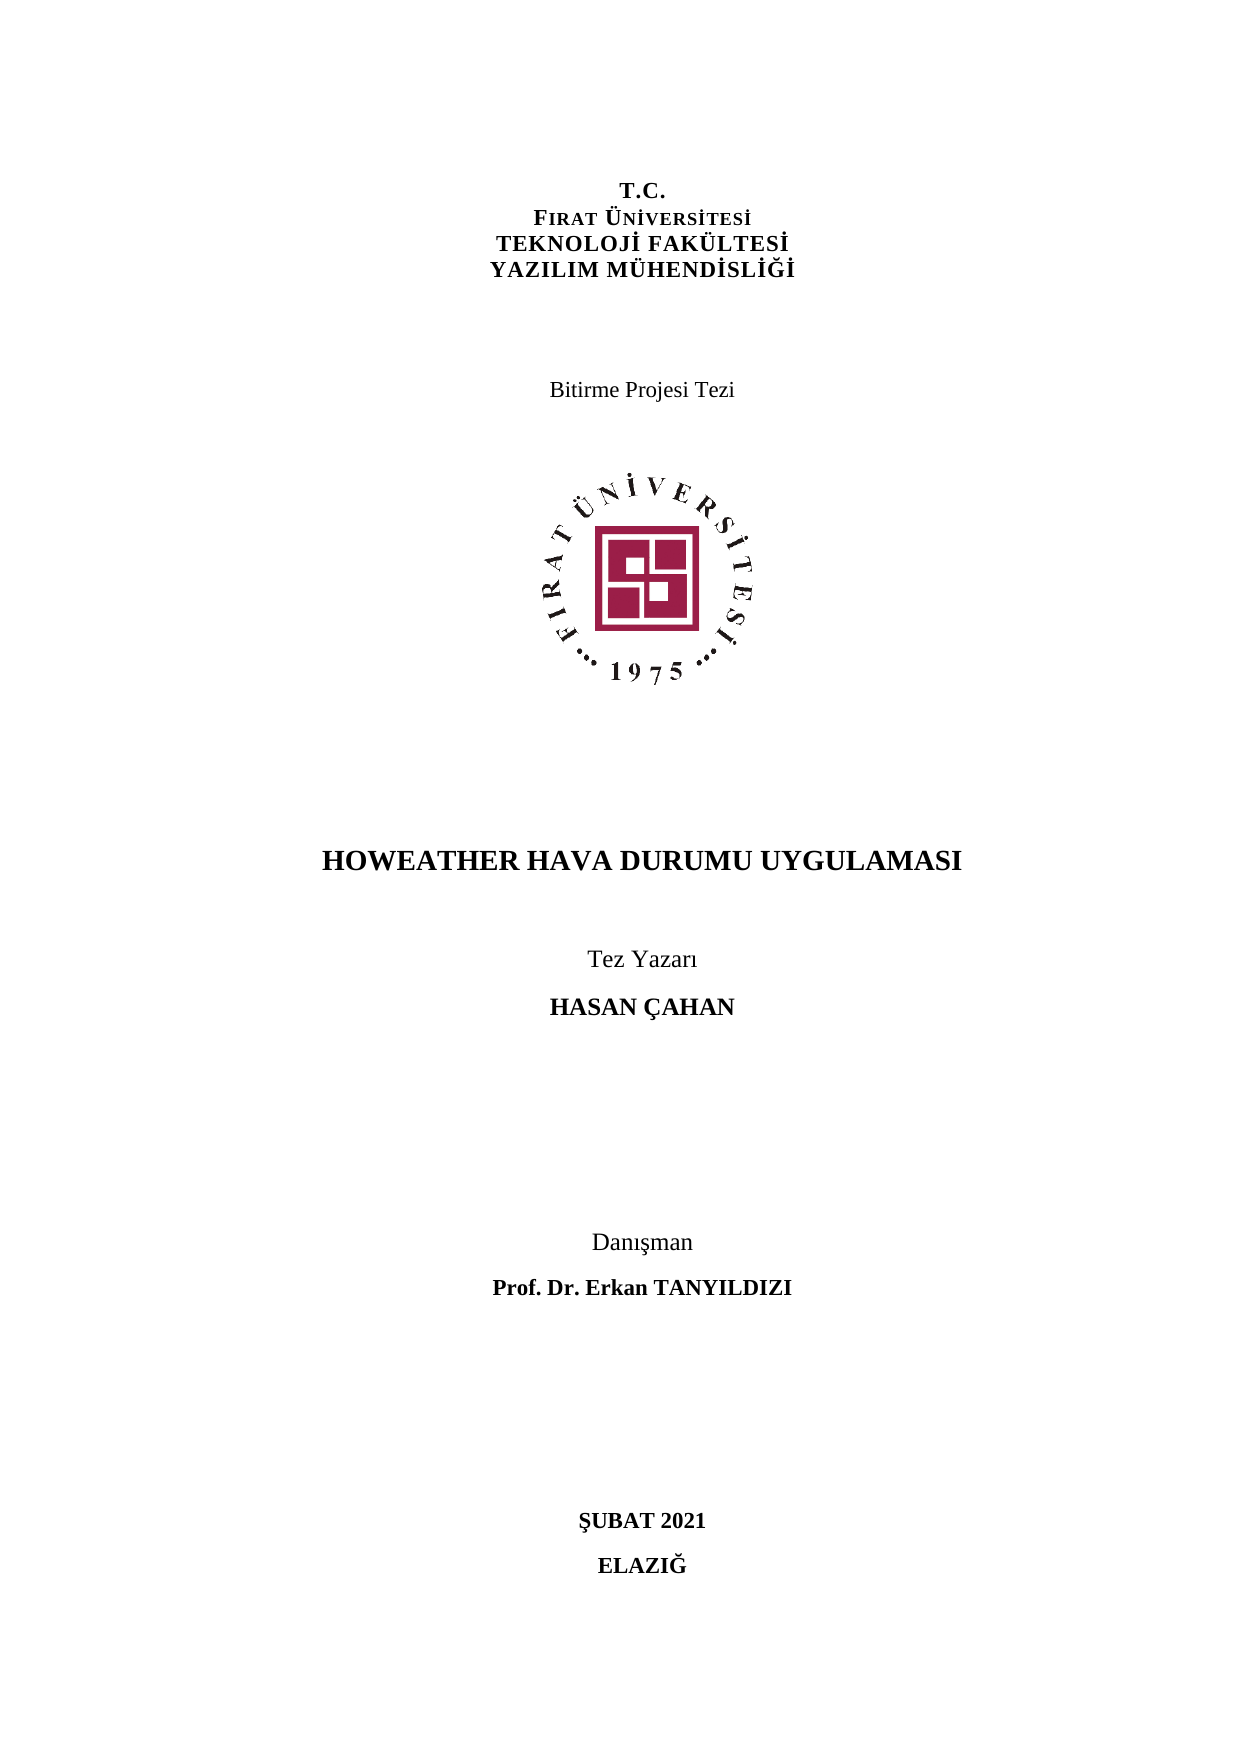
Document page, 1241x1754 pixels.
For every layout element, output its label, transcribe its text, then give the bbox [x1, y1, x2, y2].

text HOWEATHER HAVA DURUMU UYGULAMASI [192, 843, 1092, 877]
text Tez Yazarı [192, 944, 1092, 973]
text ŞUBAT 2021 [192, 1507, 1092, 1533]
picture [537, 470, 764, 689]
text HASAN ÇAHAN [192, 992, 1092, 1020]
text Prof. Dr. Erkan TANYILDIZI [192, 1274, 1092, 1301]
text Fırat Üniversitesi [192, 203, 1092, 230]
text Danışman [192, 1227, 1092, 1256]
text Bitirme Projesi Tezi [192, 376, 1092, 403]
text TEKNOLOJİ FAKÜLTESİ [192, 230, 1092, 256]
text ELAZIĞ [192, 1552, 1092, 1578]
text YAZILIM MÜHENDİSLİĞİ [192, 256, 1092, 283]
text T.C. [192, 177, 1092, 203]
